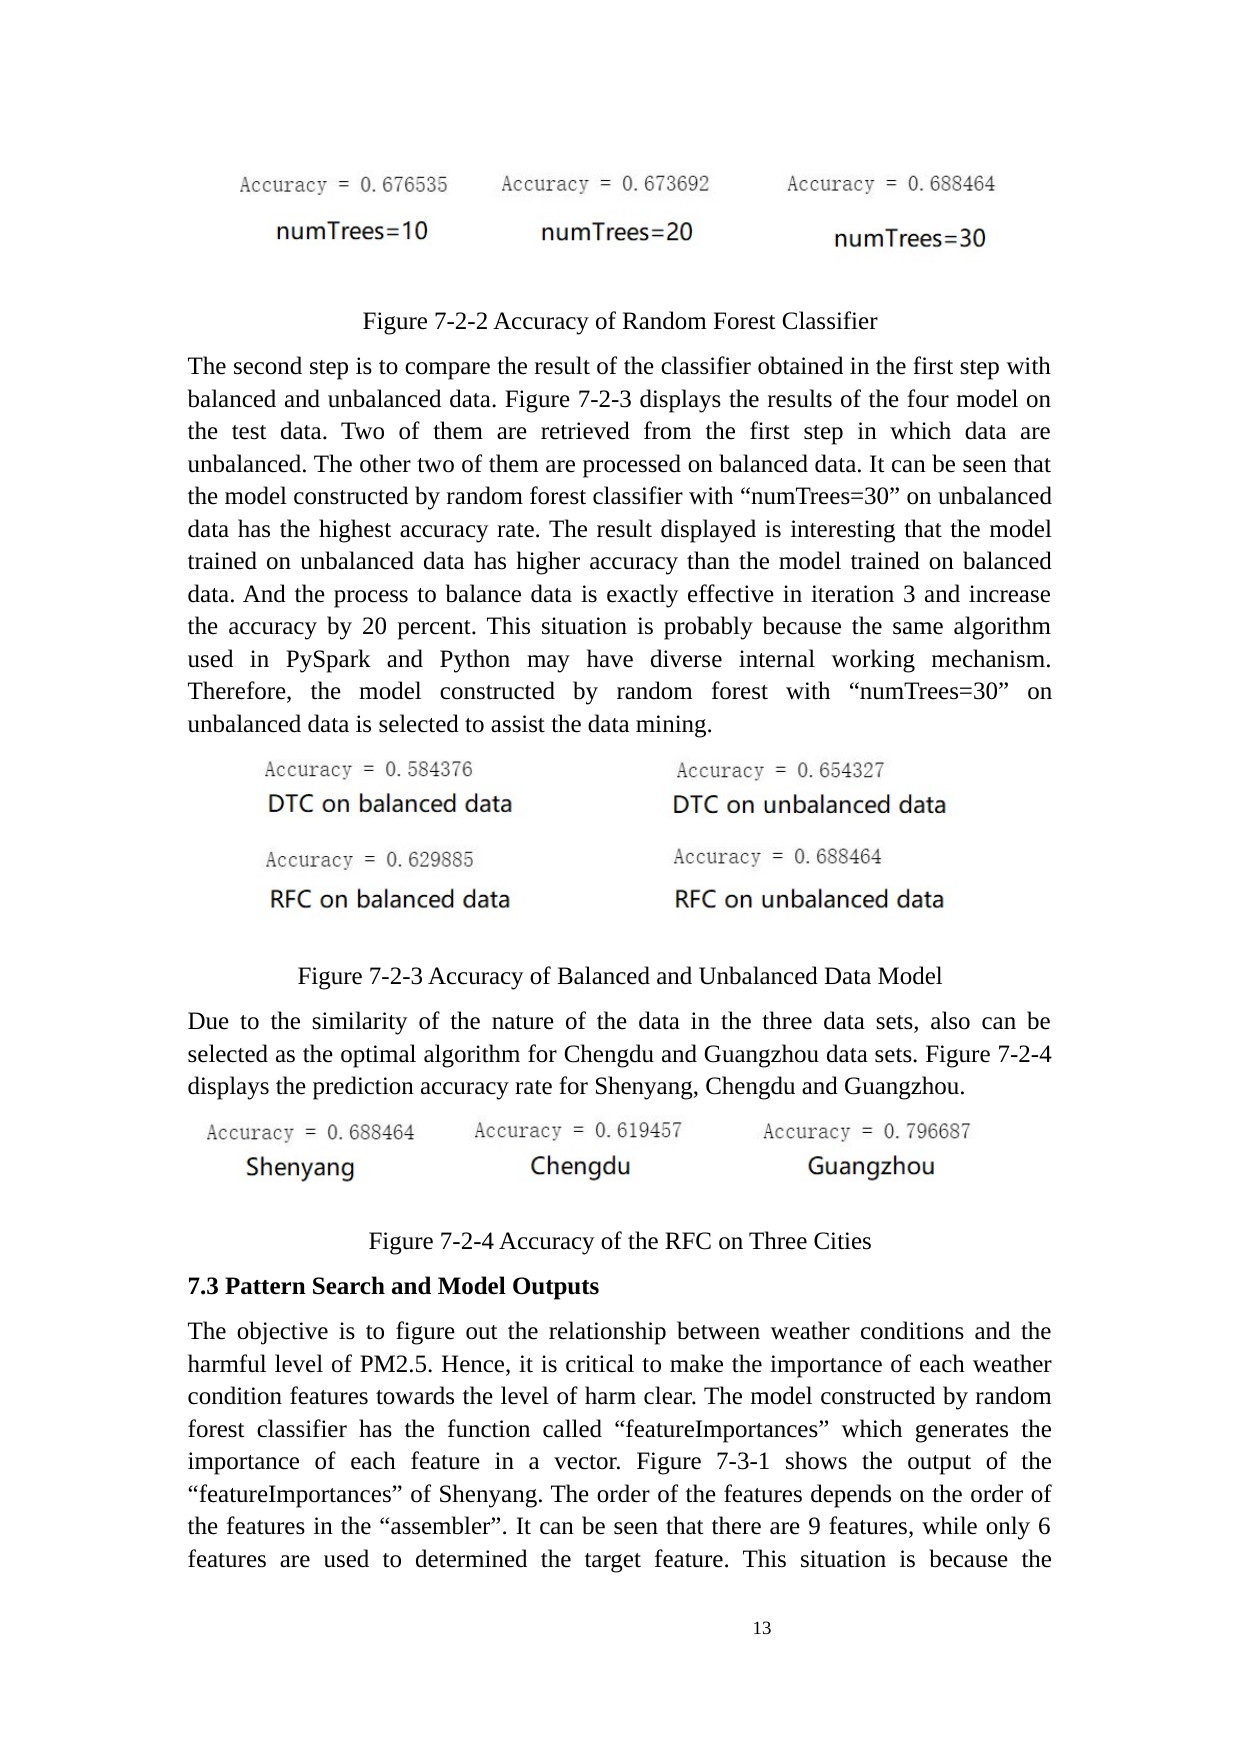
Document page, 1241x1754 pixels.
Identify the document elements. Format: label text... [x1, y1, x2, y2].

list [187, 1314, 1053, 1574]
picture [258, 752, 983, 938]
subtitle Pattern Search and Model Outputs [187, 1269, 1053, 1302]
list Due to the similarity of the nature of the data in the three data sets, also can be selected as the optimal algorithm for Chengdu and Guangzhou data sets. Figure 7-2-4 displays the prediction accuracy rate for Shenyang, Chengdu and Guangzhou. [187, 1004, 1053, 1102]
list Figure 7-2-3 Accuracy of Balanced and Unbalanced Data Model [187, 959, 1053, 992]
picture [202, 1114, 1038, 1207]
picture [232, 162, 1009, 273]
list Figure 7-2-4 Accuracy of the RFC on Three Cities [187, 1224, 1053, 1257]
list Figure 7-2-2 Accuracy of Random Forest Classifier [187, 304, 1053, 337]
list The second step is to compare the result of the classifier obtained in the first step with balanced and unbalanced data. Figure 7-2-3 displays the results of the four model on the test data. Two of them are retrieved from the first step in which data are unbalanced. The other two of them are processed on balanced data. It can be seen that the model constructed by random forest classifier with “numTrees=30” on unbalanced data has the highest accuracy rate. The result displayed is interesting that the model trained on unbalanced data has higher accuracy than the model trained on balanced data. And the process to balance data is exactly effective in iteration 3 and increase the accuracy by 20 percent. This situation is probably because the same algorithm used in PySpark and Python may have diverse internal working mechanism. Therefore, the model constructed by random forest with “numTrees=30” on unbalanced data is selected to assist the data mining. [187, 349, 1053, 739]
